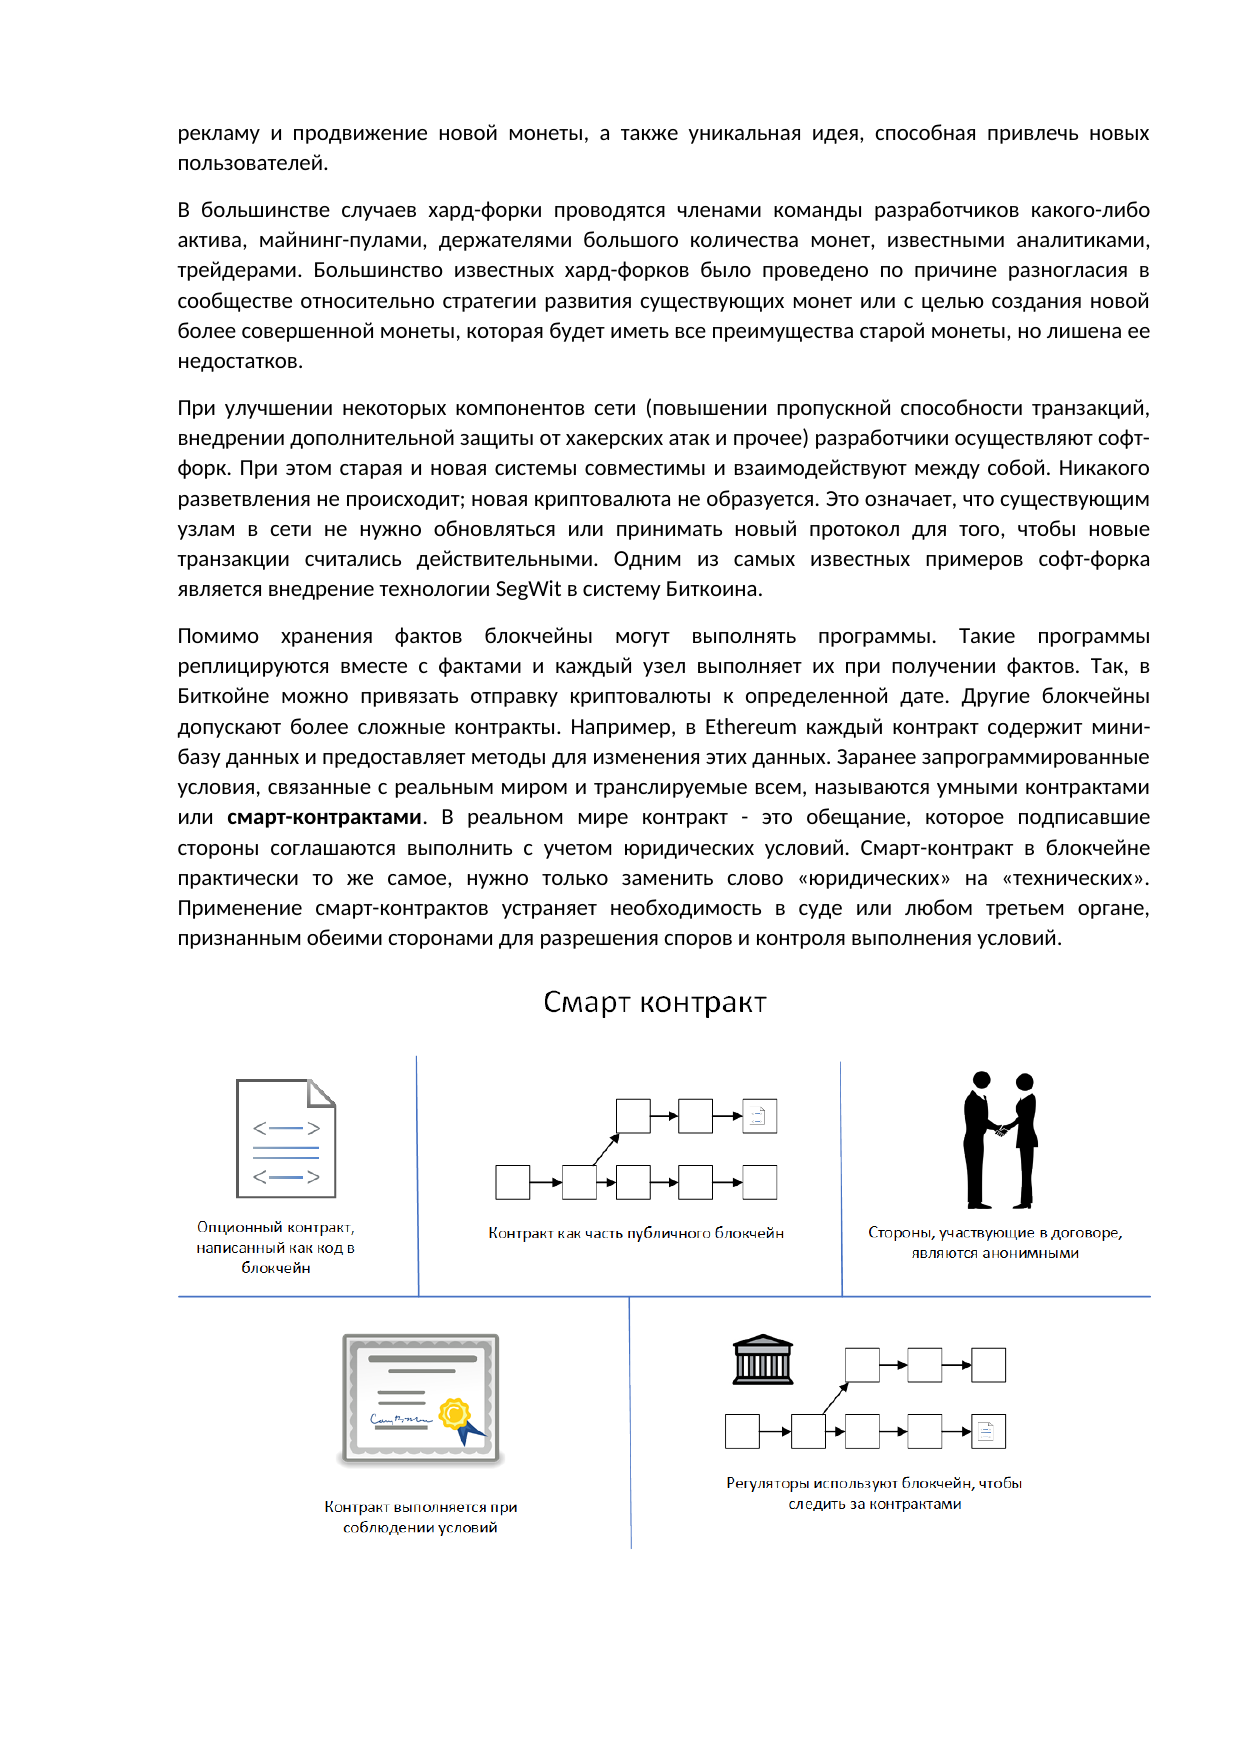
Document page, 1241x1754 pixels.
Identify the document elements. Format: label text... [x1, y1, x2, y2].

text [177, 118, 1152, 176]
text При улучшении некоторых компонентов сети (повышении пропускной способности транзакций, внедрении дополнительной защиты от хакерских атак и прочее) разработчики осуществляют софт-форк. При этом старая и новая системы совместимы и взаимодействуют между собой. Никакого разветвления не происходит; новая криптовалюта не образуется. Это означает, что существующим узлам в сети не нужно обновляться или принимать новый протокол для того, чтобы новые транзакции считались действительными. Одним из самых известных примеров софт-форка является внедрение технологии SegWit в систему Биткоина. [177, 393, 1152, 602]
text Помимо хранения фактов блокчейны могут выполнять программы. Такие программы реплицируются вместе с фактами и каждый узел выполняет их при получении фактов. Так, в Биткойне можно привязать отправку криптовалюты к определенной дате. Другие блокчейны допускают более сложные контракты. Например, в Ethereum каждый контракт содержит мини-базу данных и предоставляет методы для изменения этих данных. Заранее запрограммированные условия, связанные с реальным миром и транслируемые всем, называются умными контрактами или смарт-контрактами. В реальном мире контракт - это обещание, которое подписавшие стороны соглашаются выполнить с учетом юридических условий. Смарт-контракт в блокчейне практически то же самое, нужно только заменить слово «юридических» на «технических». Применение смарт-контрактов устраняет необходимость в суде или любом третьем органе, признанным обеими сторонами для разрешения споров и контроля выполнения условий. [177, 621, 1152, 951]
picture [177, 970, 1152, 1550]
text В большинстве случаев хард-форки проводятся членами команды разработчиков какого-либо актива, майнинг-пулами, держателями большого количества монет, известными аналитиками, трейдерами. Большинство известных хард-форков было проведено по причине разногласия в сообществе относительно стратегии развития существующих монет или с целью создания новой более совершенной монеты, которая будет иметь все преимущества старой монеты, но лишена ее недостатков. [177, 195, 1152, 374]
